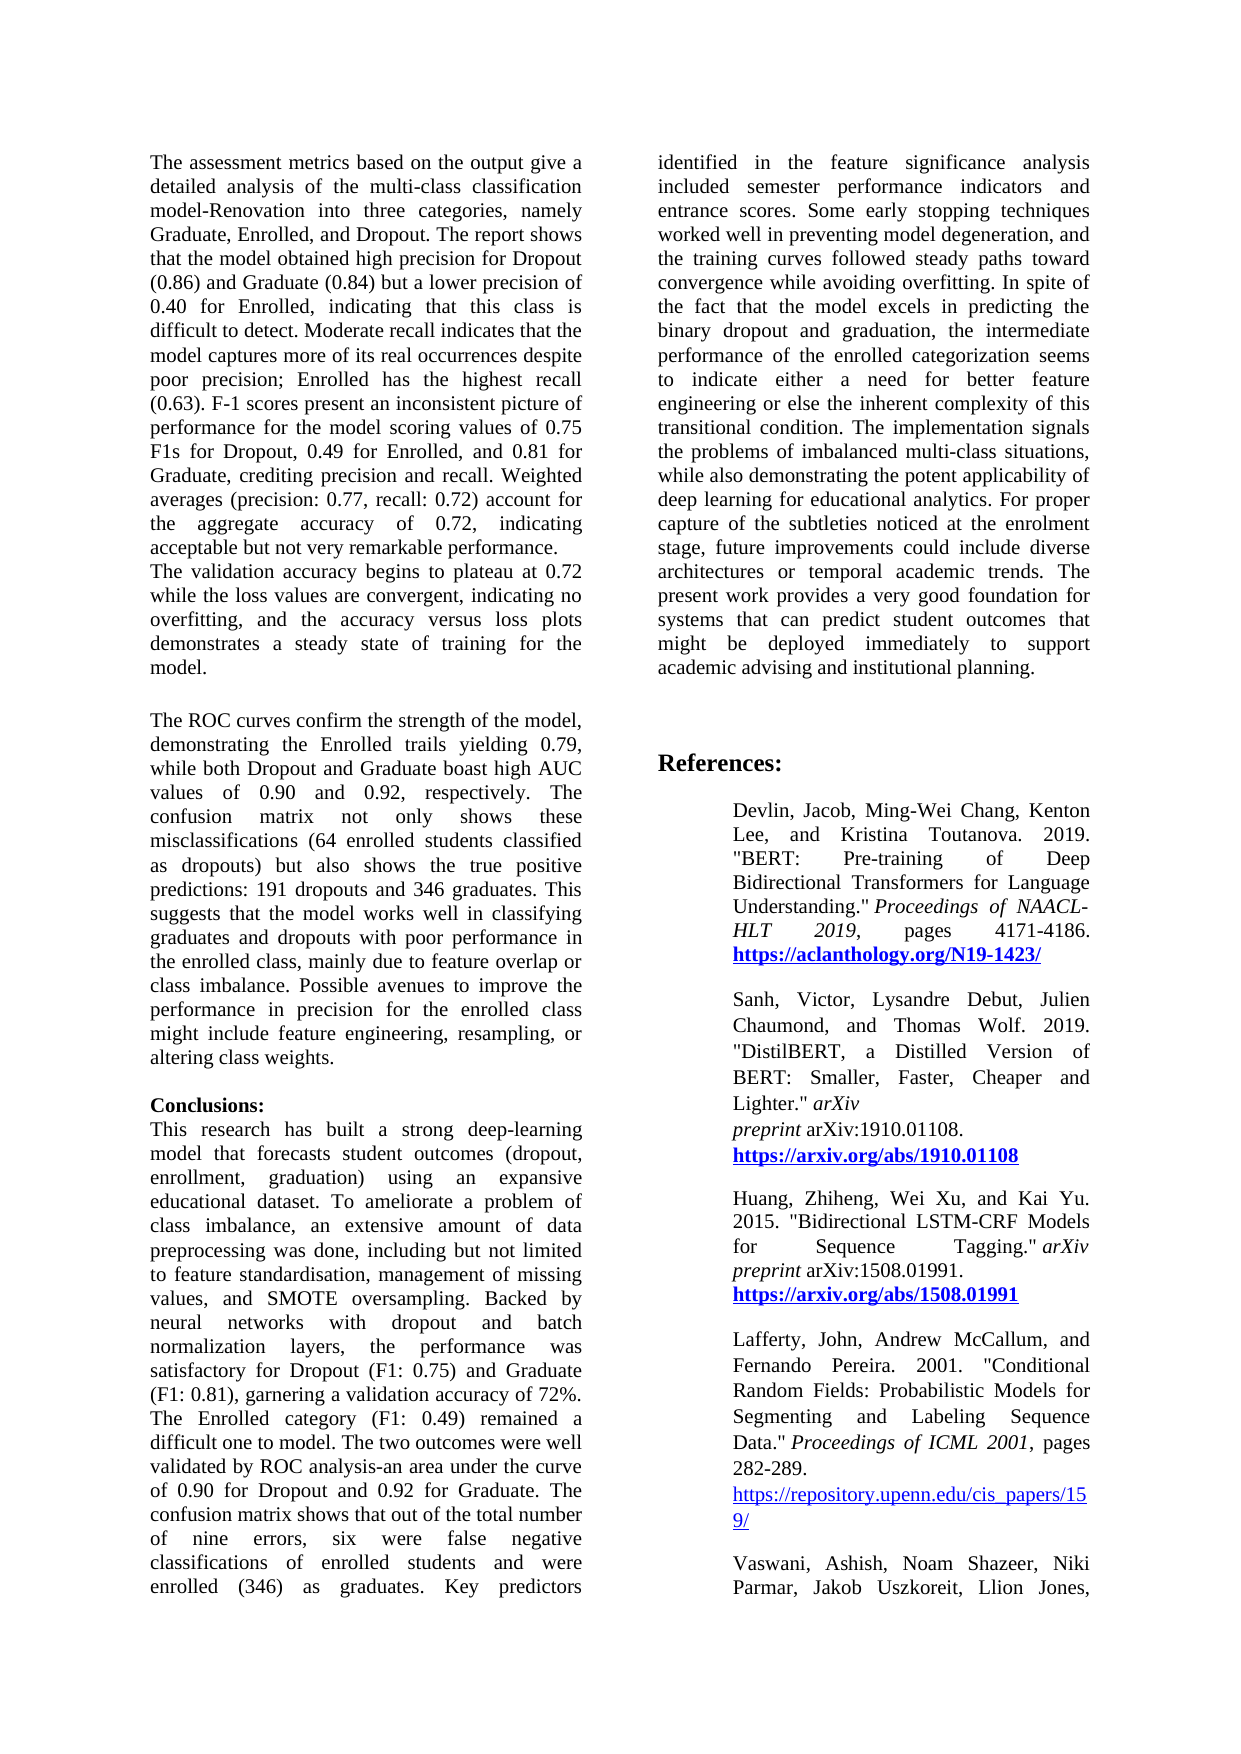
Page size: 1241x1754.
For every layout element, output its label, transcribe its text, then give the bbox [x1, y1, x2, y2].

text Devlin, Jacob, Ming-Wei Chang, Kenton Lee, and Kristina Toutanova. 2019. "BERT: Pre-training of Deep Bidirectional Transformers for Language Understanding." Proceedings of NAACL-HLT 2019, pages 4171-4186. https://aclanthology.org/N19-1423/ [733, 798, 1090, 966]
text Sanh, Victor, Lysandre Debut, Julien Chaumond, and Thomas Wolf. 2019. "DistilBERT, a Distilled Version of BERT: Smaller, Faster, Cheaper and Lighter." arXiv preprint arXiv:1910.01108. https://arxiv.org/abs/1910.01108 [733, 987, 1090, 1167]
text Lafferty, John, Andrew McCallum, and Fernando Pereira. 2001. "Conditional Random Fields: Probabilistic Models for Segmenting and Labeling Sequence Data." Proceedings of ICML 2001, pages 282-289. https://repository.upenn.edu/cis_papers/159/ [733, 1327, 1090, 1532]
text The ROC curves confirm the strength of the model, demonstrating the Enrolled trails yielding 0.79, while both Dropout and Graduate boast high AUC values of 0.90 and 0.92, respectively. The confusion matrix not only shows these misclassifications (64 enrolled students classified as dropouts) but also shows the true positive predictions: 191 dropouts and 346 graduates. This suggests that the model works well in classifying graduates and dropouts with poor performance in the enrolled class, mainly due to feature overlap or class imbalance. Possible avenues to improve the performance in precision for the enrolled class might include feature engineering, resampling, or altering class weights. [150, 708, 583, 1069]
text The validation accuracy begins to plateau at 0.72 while the loss values are convergent, indicating no overfitting, and the accuracy versus loss plots demonstrates a steady state of training for the model. [150, 559, 583, 679]
text References: [658, 748, 1090, 777]
text The assessment metrics based on the output give a detailed analysis of the multi-class classification model-Renovation into three categories, namely Graduate, Enrolled, and Dropout. The report shows that the model obtained high precision for Dropout (0.86) and Graduate (0.84) but a lower precision of 0.40 for Enrolled, indicating that this class is difficult to detect. Moderate recall indicates that the model captures more of its real occurrences despite poor precision; Enrolled has the highest recall (0.63). F-1 scores present an inconsistent picture of performance for the model scoring values of 0.75 F1s for Dropout, 0.49 for Enrolled, and 0.81 for Graduate, crediting precision and recall. Weighted averages (precision: 0.77, recall: 0.72) account for the aggregate accuracy of 0.72, indicating acceptable but not very remarkable performance. [150, 150, 583, 559]
text Conclusions: [150, 1093, 583, 1117]
text Huang, Zhiheng, Wei Xu, and Kai Yu. 2015. "Bidirectional LSTM-CRF Models for Sequence Tagging." arXiv preprint arXiv:1508.01991. https://arxiv.org/abs/1508.01991 [733, 1185, 1090, 1306]
text This research has built a strong deep-learning model that forecasts student outcomes (dropout, enrollment, graduation) using an expansive educational dataset. To ameliorate a problem of class imbalance, an extensive amount of data preprocessing was done, including but not limited to feature standardisation, management of missing values, and SMOTE oversampling. Backed by neural networks with dropout and batch normalization layers, the performance was satisfactory for Dropout (F1: 0.75) and Graduate (F1: 0.81), garnering a validation accuracy of 72%. The Enrolled category (F1: 0.49) remained a difficult one to model. The two outcomes were well validated by ROC analysis-an area under the curve of 0.90 for Dropout and 0.92 for Graduate. The confusion matrix shows that out of the total number of nine errors, six were false negative classifications of enrolled students and were enrolled (346) as graduates. Key predictors identified in the feature significance analysis included semester performance indicators and entrance scores. Some early stopping techniques worked well in preventing model degeneration, and the training curves followed steady paths toward convergence while avoiding overfitting. In spite of the fact that the model excels in predicting the binary dropout and graduation, the intermediate performance of the enrolled categorization seems to indicate either a need for better feature engineering or else the inherent complexity of this transitional condition. The implementation signals the problems of imbalanced multi-class situations, while also demonstrating the potent applicability of deep learning for educational analytics. For proper capture of the subtleties noticed at the enrolment stage, future improvements could include diverse architectures or temporal academic trends. The present work provides a very good foundation for systems that can predict student outcomes that might be deployed immediately to support academic advising and institutional planning. [150, 1117, 583, 1598]
text This research has built a strong deep-learning model that forecasts student outcomes (dropout, enrollment, graduation) using an expansive educational dataset. To ameliorate a problem of class imbalance, an extensive amount of data preprocessing was done, including but not limited to feature standardisation, management of missing values, and SMOTE oversampling. Backed by neural networks with dropout and batch normalization layers, the performance was satisfactory for Dropout (F1: 0.75) and Graduate (F1: 0.81), garnering a validation accuracy of 72%. The Enrolled category (F1: 0.49) remained a difficult one to model. The two outcomes were well validated by ROC analysis-an area under the curve of 0.90 for Dropout and 0.92 for Graduate. The confusion matrix shows that out of the total number of nine errors, six were false negative classifications of enrolled students and were enrolled (346) as graduates. Key predictors identified in the feature significance analysis included semester performance indicators and entrance scores. Some early stopping techniques worked well in preventing model degeneration, and the training curves followed steady paths toward convergence while avoiding overfitting. In spite of the fact that the model excels in predicting the binary dropout and graduation, the intermediate performance of the enrolled categorization seems to indicate either a need for better feature engineering or else the inherent complexity of this transitional condition. The implementation signals the problems of imbalanced multi-class situations, while also demonstrating the potent applicability of deep learning for educational analytics. For proper capture of the subtleties noticed at the enrolment stage, future improvements could include diverse architectures or temporal academic trends. The present work provides a very good foundation for systems that can predict student outcomes that might be deployed immediately to support academic advising and institutional planning. [658, 150, 1090, 679]
